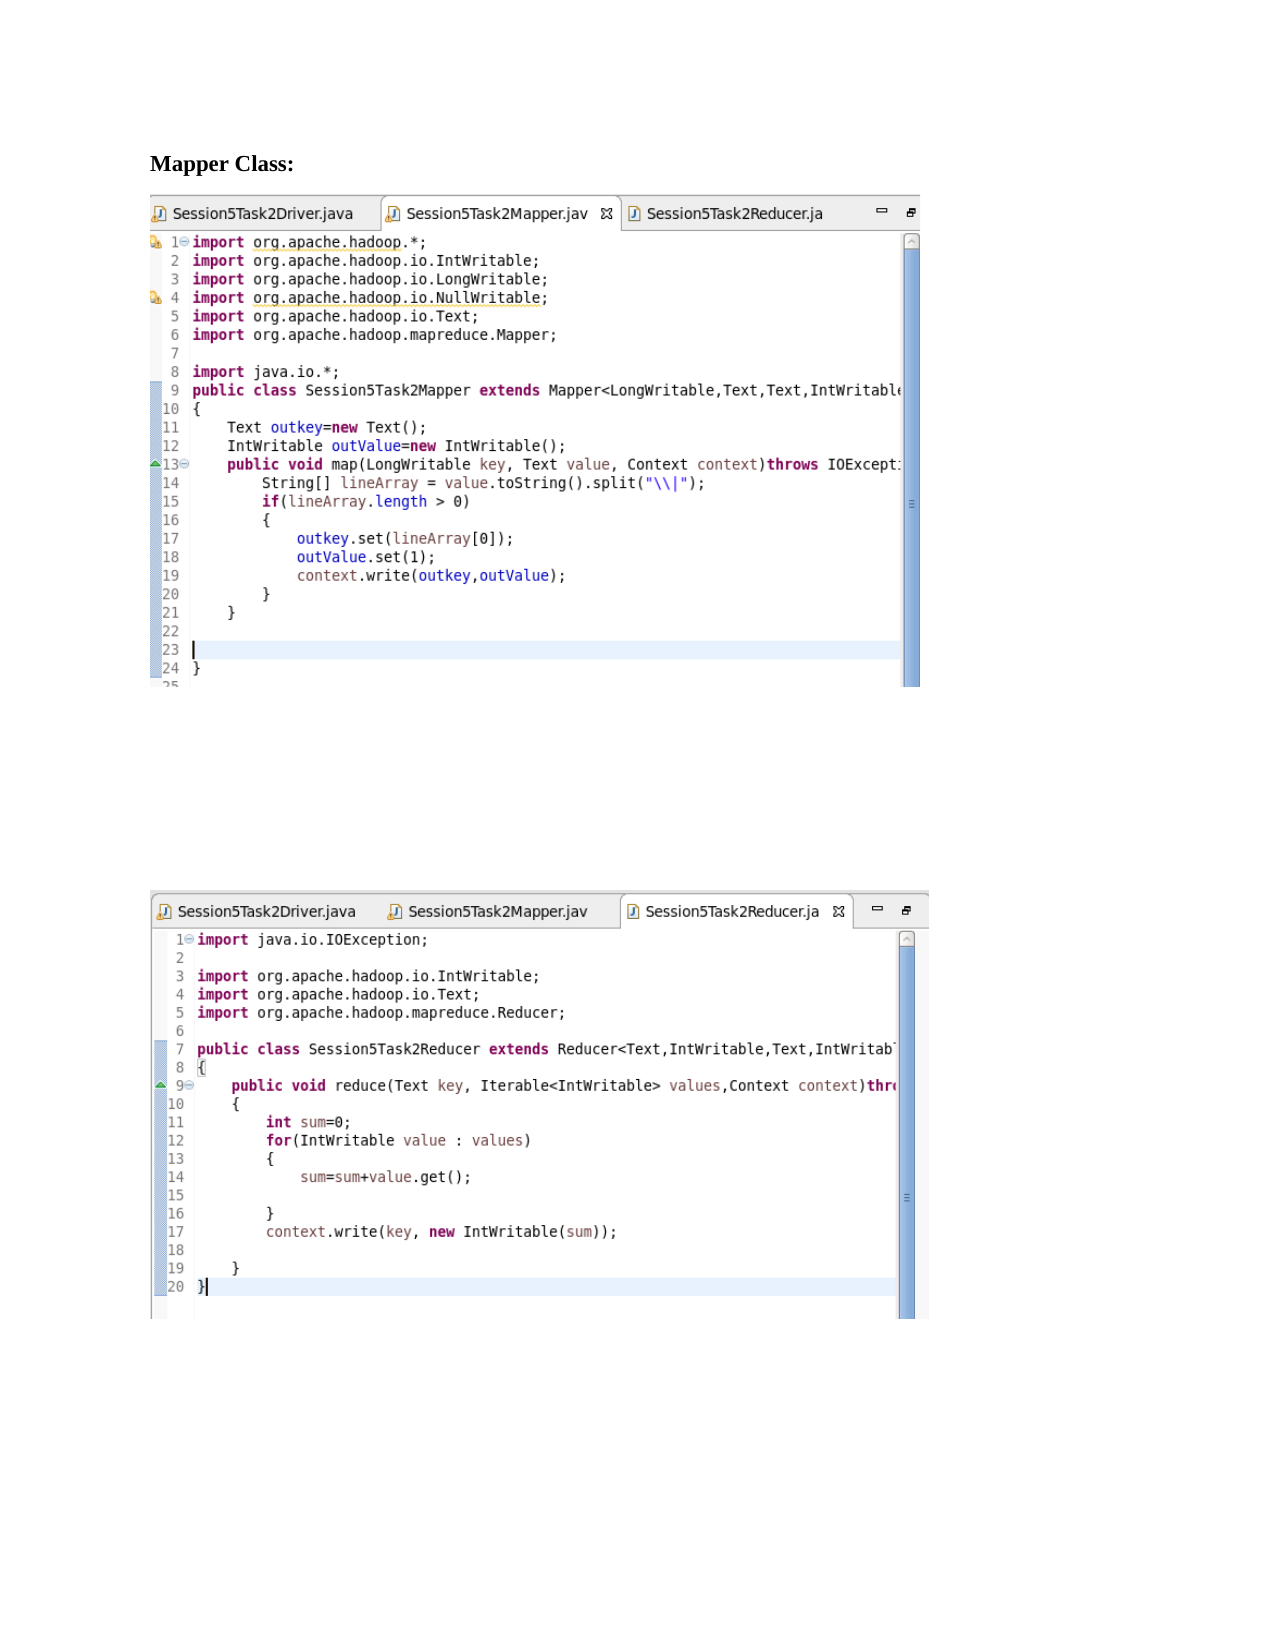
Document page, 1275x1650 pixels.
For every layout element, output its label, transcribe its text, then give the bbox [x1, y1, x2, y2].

picture [150, 194, 921, 687]
picture [150, 890, 929, 1319]
text Mapper Class: [150, 150, 1125, 176]
